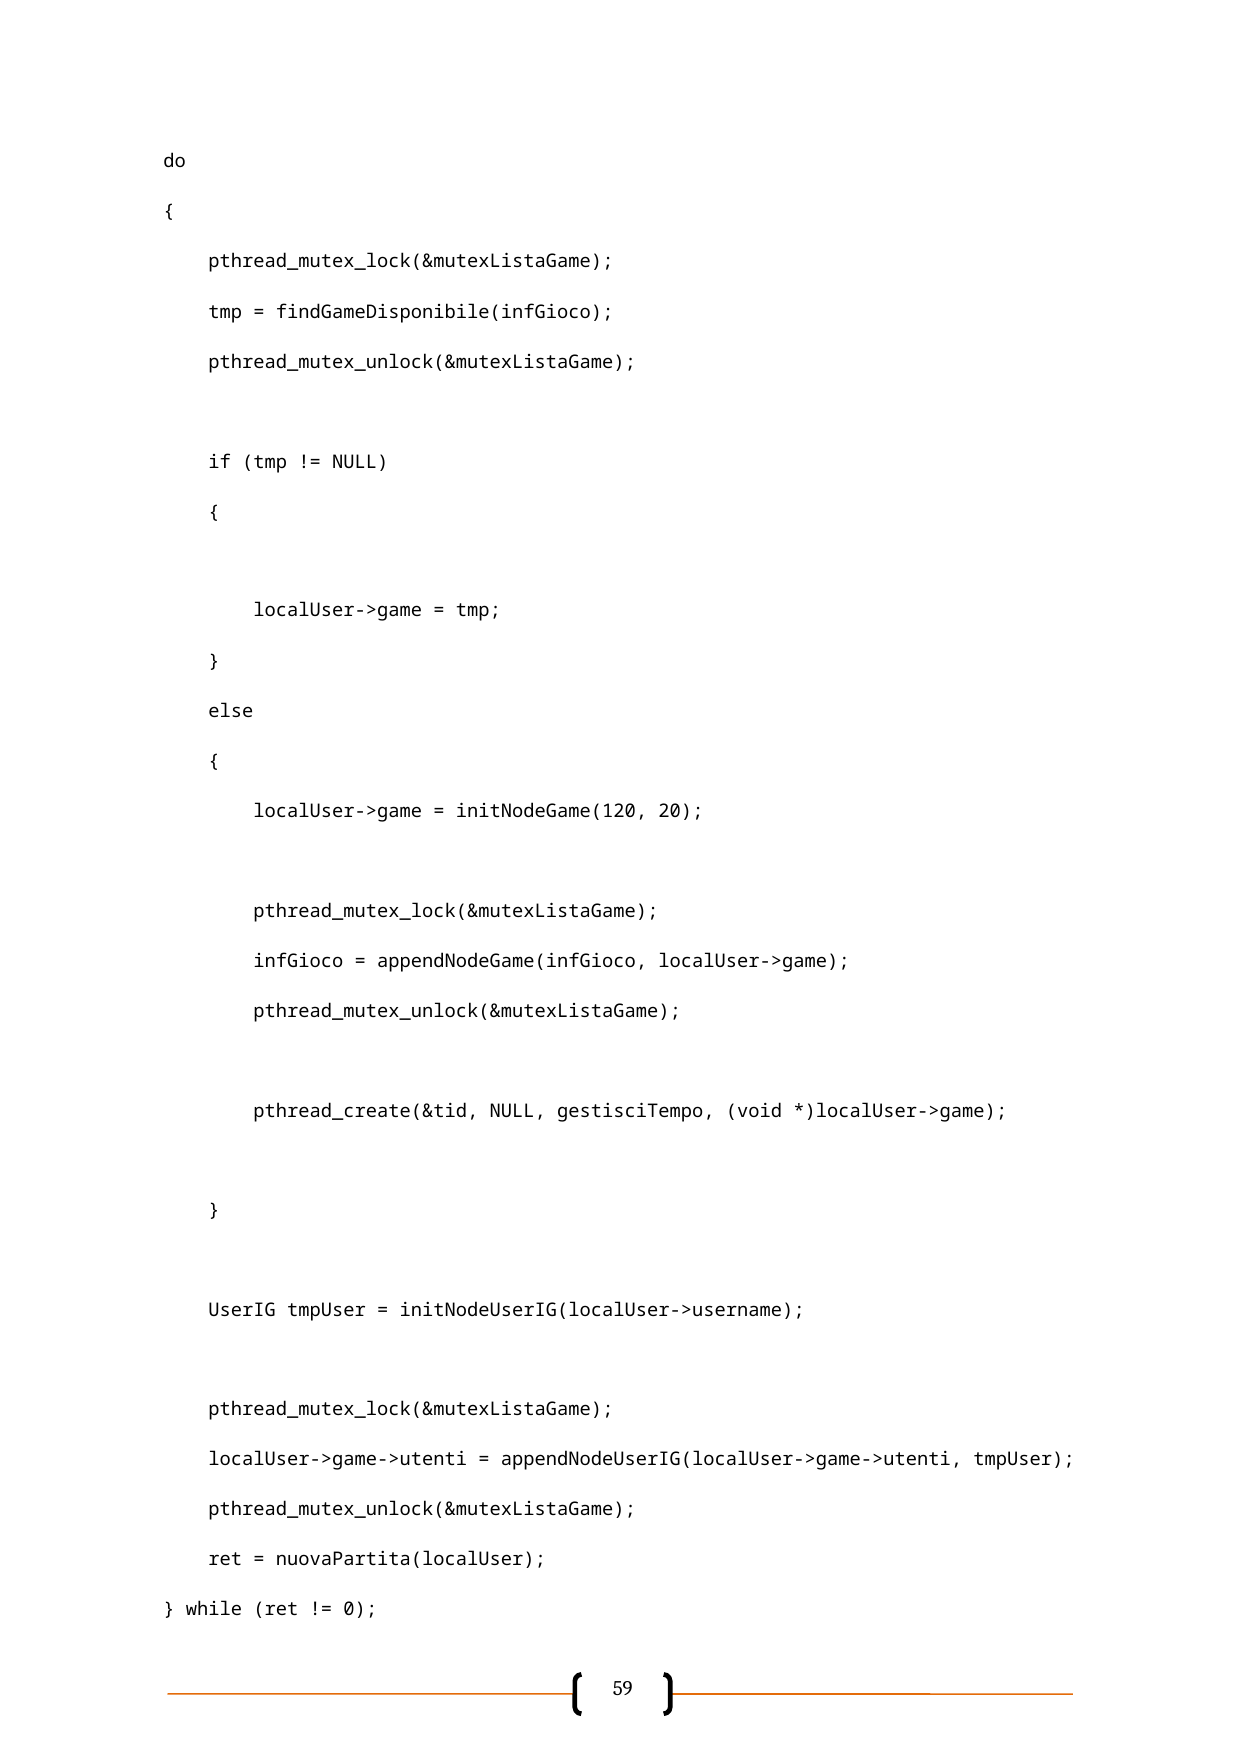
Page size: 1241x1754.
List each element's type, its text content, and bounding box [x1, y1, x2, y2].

text UserIG tmpUser = initNodeUserIG(localUser->username); [118, 1296, 1122, 1322]
text infGioco = appendNodeGame(infGioco, localUser->game); [118, 947, 1122, 973]
text pthread_mutex_unlock(&mutexListaGame); [118, 1495, 1122, 1521]
text { [118, 198, 1122, 223]
text } [118, 647, 1122, 672]
text { [118, 747, 1122, 773]
text pthread_mutex_lock(&mutexListaGame); [118, 1395, 1122, 1420]
text localUser->game->utenti = appendNodeUserIG(localUser->game->utenti, tmpUser); [118, 1445, 1122, 1471]
text localUser->game = initNodeGame(120, 20); [118, 797, 1122, 823]
text ret = nuovaPartita(localUser); [118, 1545, 1122, 1571]
text pthread_mutex_unlock(&mutexListaGame); [118, 998, 1122, 1023]
text do [118, 148, 1122, 173]
text } [118, 1196, 1122, 1222]
text { [118, 498, 1122, 524]
text pthread_mutex_lock(&mutexListaGame); [118, 248, 1122, 273]
text localUser->game = tmp; [118, 597, 1122, 622]
text pthread_mutex_unlock(&mutexListaGame); [118, 348, 1122, 373]
text } while (ret != 0); [118, 1595, 1122, 1621]
text else [118, 697, 1122, 722]
text if (tmp != NULL) [118, 448, 1122, 474]
text pthread_create(&tid, NULL, gestisciTempo, (void *)localUser->game); [118, 1098, 1122, 1123]
text tmp = findGameDisponibile(infGioco); [118, 298, 1122, 323]
text pthread_mutex_lock(&mutexListaGame); [118, 897, 1122, 923]
